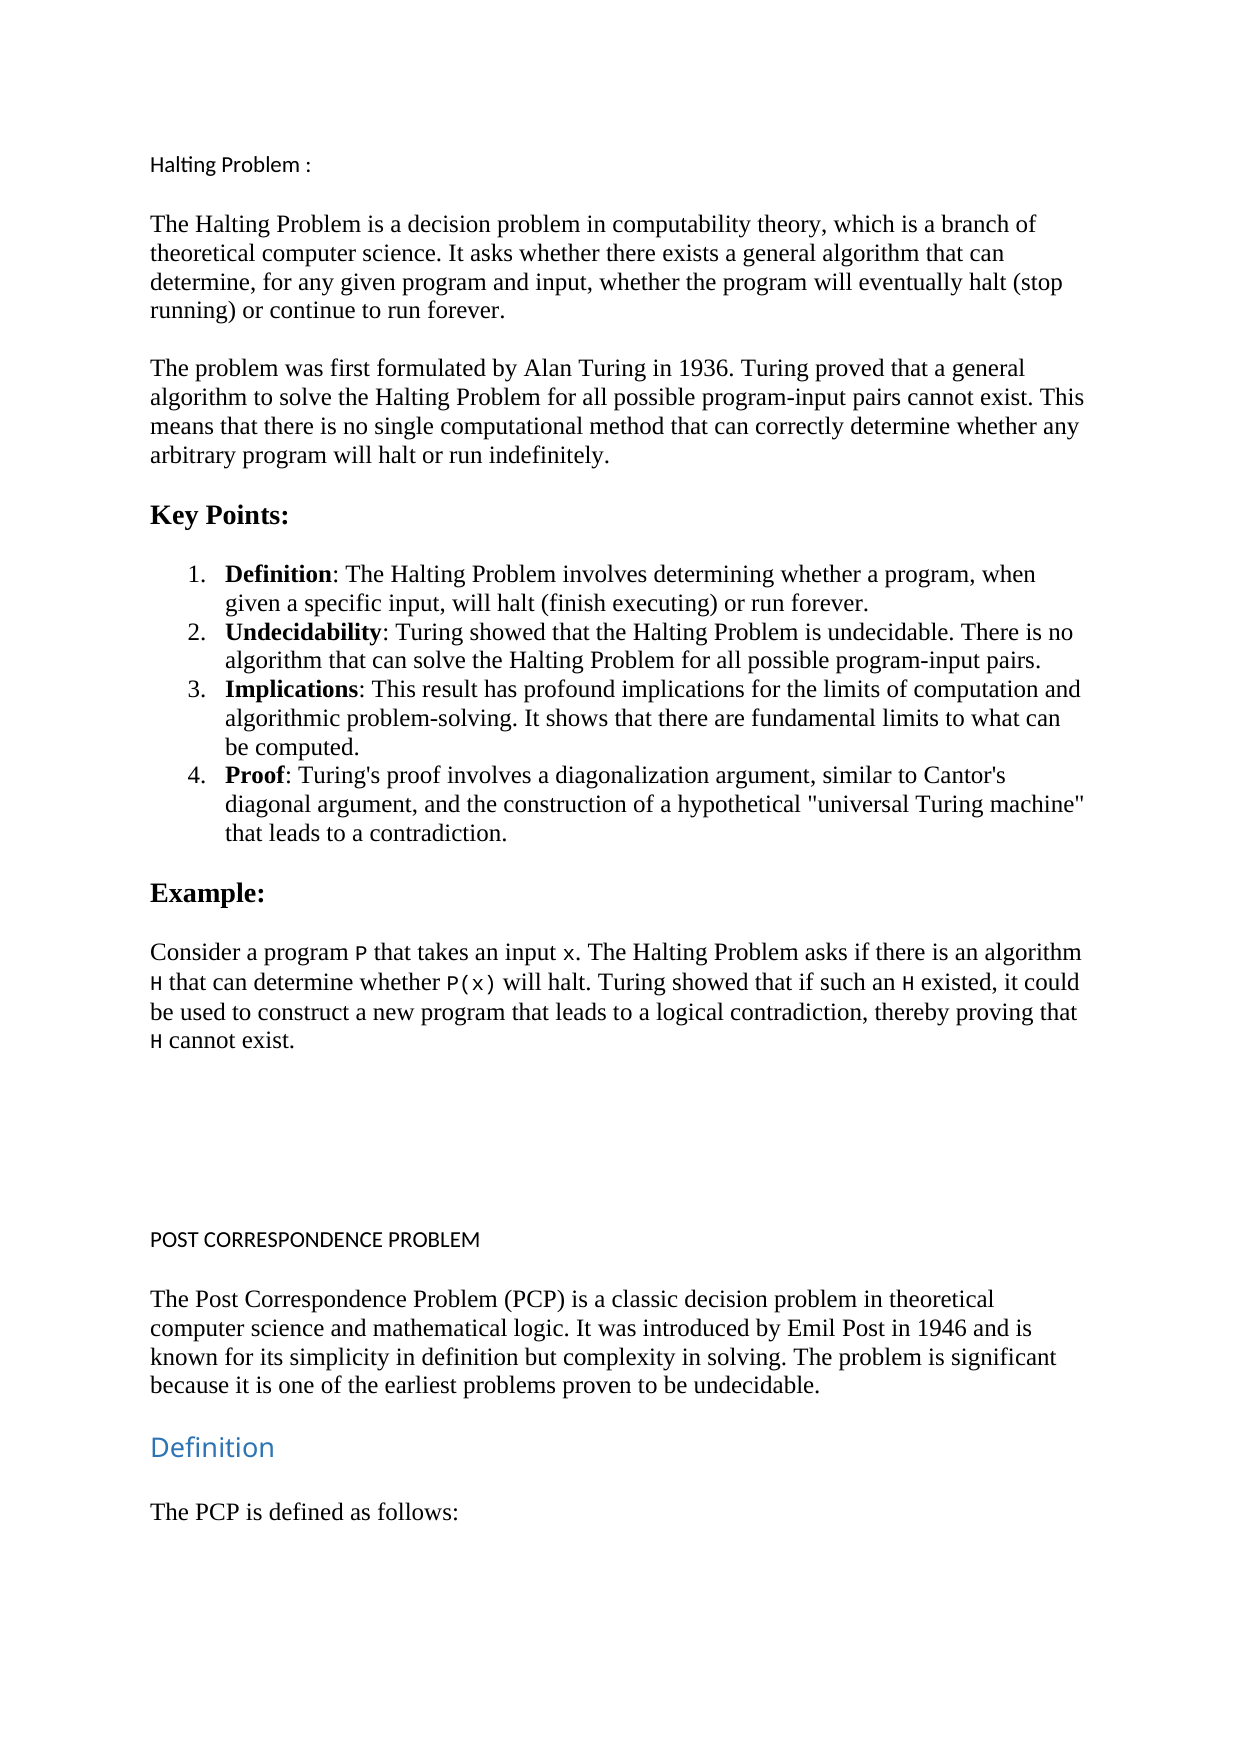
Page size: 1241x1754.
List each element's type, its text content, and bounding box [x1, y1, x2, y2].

list Undecidability: Turing showed that the Halting Problem is undecidable. There is no algorithm that can solve the Halting Problem for all possible program-input pairs. [187, 617, 1090, 674]
text The Post Correspondence Problem (PCP) is a classic decision problem in theoretical computer science and mathematical logic. It was introduced by Emil Post in 1946 and is known for its simplicity in definition but complexity in solving. The problem is significant because it is one of the earliest problems proven to be undecidable. [150, 1284, 1090, 1399]
list Definition: The Halting Problem involves determining whether a program, when given a specific input, will halt (finish executing) or run forever. [187, 559, 1090, 617]
text Halting Problem : [150, 150, 1090, 178]
text The PCP is defined as follows: [150, 1497, 1090, 1526]
list Proof: Turing's proof involves a diagonalization argument, similar to Cantor's diagonal argument, and the construction of a hypothetical "universal Turing machine" that leads to a contradiction. [187, 761, 1090, 847]
text Example: [150, 876, 1090, 908]
list Implications: This result has profound implications for the limits of computation and algorithmic problem-solving. It shows that there are fundamental limits to what can be computed. [187, 674, 1090, 761]
subtitle Definition [150, 1428, 1090, 1465]
text The Halting Problem is a decision problem in computability theory, which is a branch of theoretical computer science. It asks whether there exists a general algorithm that can determine, for any given program and input, whether the program will eventually halt (stop running) or continue to run forever. [150, 209, 1090, 324]
text POST CORRESPONDENCE PROBLEM [150, 1225, 1090, 1253]
text The problem was first formulated by Alan Turing in 1936. Turing proved that a general algorithm to solve the Halting Problem for all possible program-input pairs cannot exist. This means that there is no single computational method that can correctly determine whether any arbitrary program will halt or run indefinitely. [150, 353, 1090, 468]
text Key Points: [150, 498, 1090, 530]
text Consider a program P that takes an input x. The Halting Problem asks if there is an algorithm H that can determine whether P(x) will halt. Turing showed that if such an H existed, it could be used to construct a new program that leads to a logical contradiction, thereby proving that H cannot exist. [150, 937, 1090, 1055]
